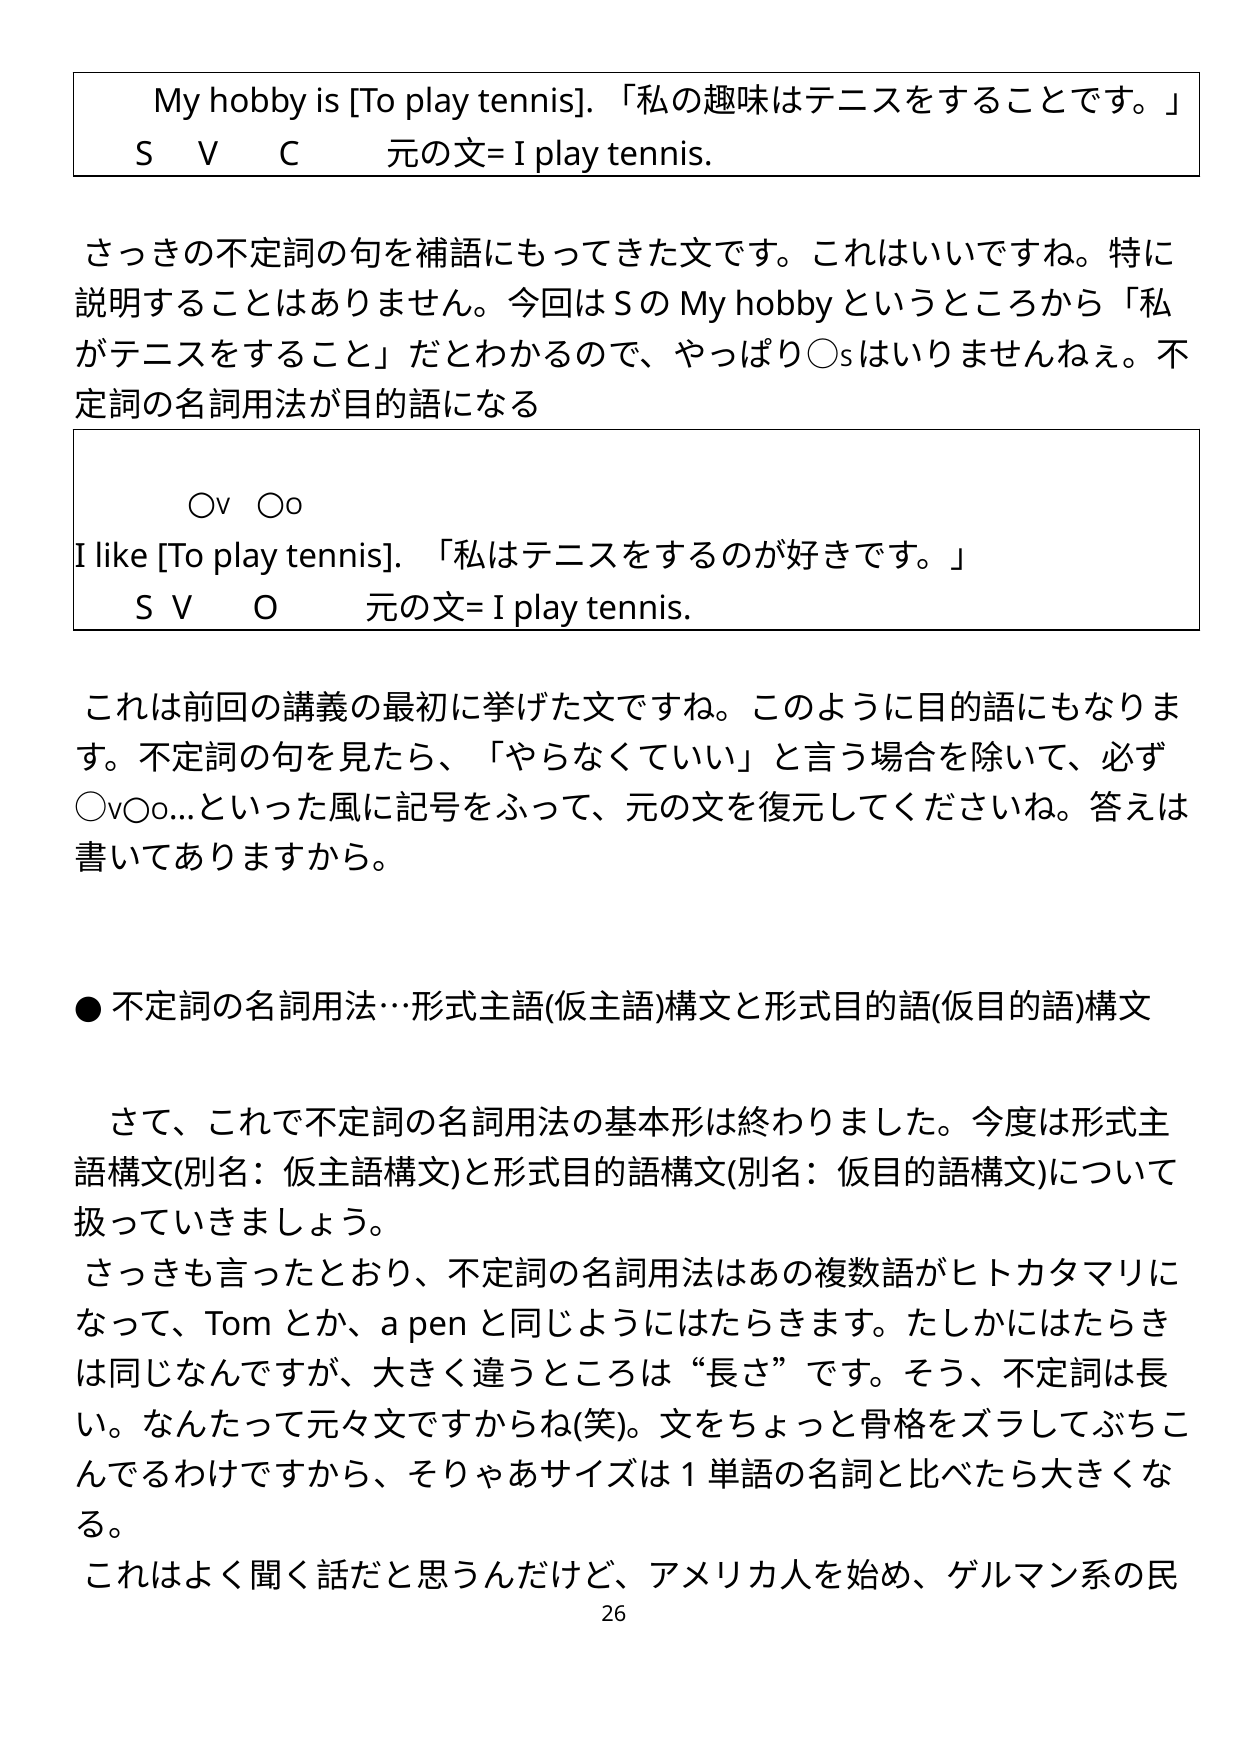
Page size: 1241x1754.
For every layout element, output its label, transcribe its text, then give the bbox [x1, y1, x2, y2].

text S( V O 元の文= I play tennis. [74, 579, 1199, 629]
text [74, 1549, 1182, 1597]
text さっきも言ったとおり、不定詞の名詞用法はあの複数語がヒトカタマリになって、Tom とか、a pen と同じようにはたらきます。たしかにはたらきは同じなんですが、大きく違うところは“長さ”です。そう、不定詞は長い。なんたって元々文ですからね(笑)。文をちょっと骨格をズラしてぶちこんでるわけですから、そりゃあサイズは 1 単語の名詞と比べたら大きくなる。 [73, 1247, 1199, 1546]
subtitle My hobby is [To play tennis]. 「私の趣味はテニスをすることです。」 [74, 73, 1199, 122]
text これは前回の講義の最初に挙げた文ですね。このように目的語にもなります。不定詞の句を見たら、「やらなくていい」と言う場合を除いて、必ず○V○O…といった風に記号をふって、元の文を復元してくださいね。答えは書いてありますから。 [73, 681, 1199, 879]
text S( V C 元の文= I play tennis. [74, 125, 1199, 175]
subtitle ● 不定詞の名詞用法…形式主語(仮主語)構文と形式目的語(仮目的語)構文 [73, 980, 1198, 1028]
text さっきの不定詞の句を補語にもってきた文です。これはいいですね。特に説明することはありません。今回はSのMy hobbyというところから「私がテニスをすること」だとわかるので、やっぱり○Sはいりませんねぇ。不定詞の名詞用法が目的語になる [73, 227, 1199, 426]
text さて、これで不定詞の名詞用法の基本形は終わりました。今度は形式主語構文(別名：仮主語構文)と形式目的語構文(別名：仮目的語構文)について扱っていきましょう。 [73, 1096, 1199, 1244]
subtitle I like [To play tennis]. 「私はテニスをするのが好きです。」 [74, 527, 1199, 577]
text ○V ○O [74, 477, 1199, 524]
